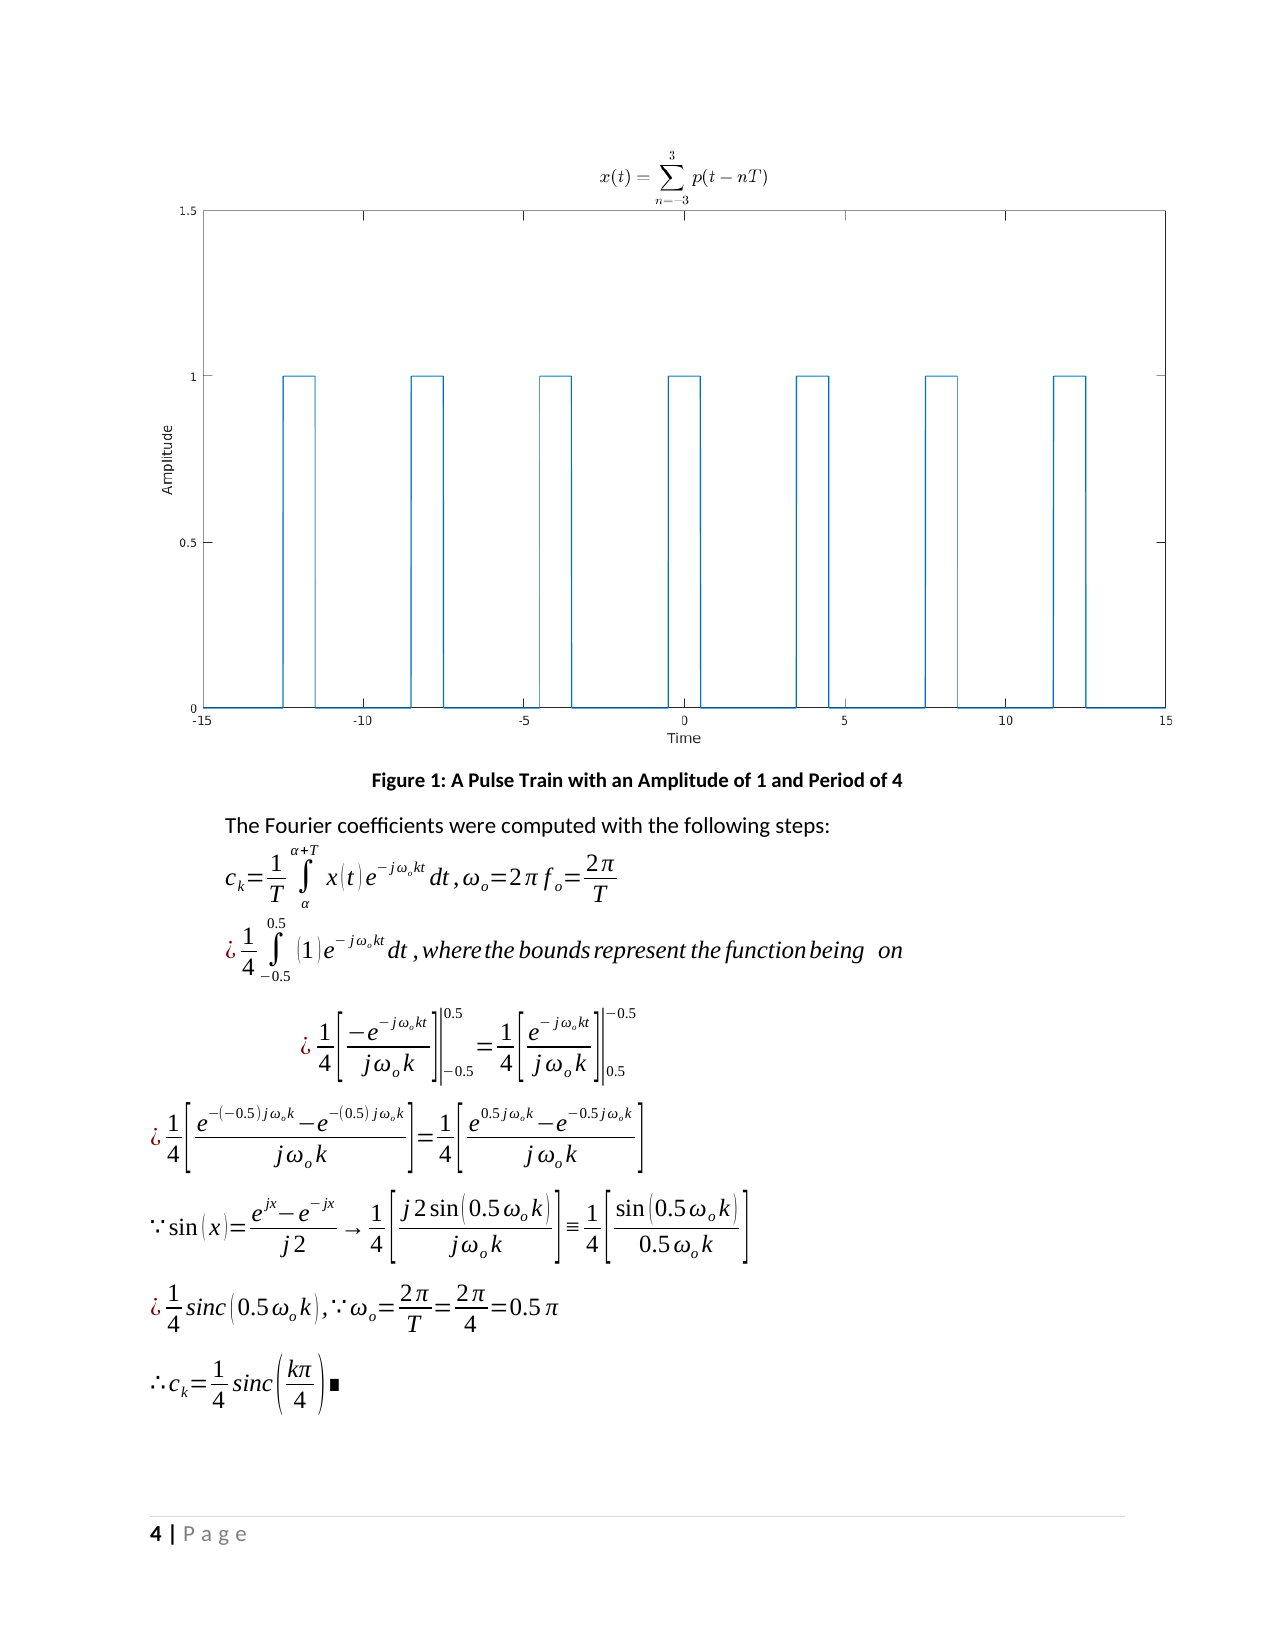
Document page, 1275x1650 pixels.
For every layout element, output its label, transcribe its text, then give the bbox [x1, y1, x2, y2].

text Figure 1: A Pulse Train with an Amplitude of 1 and Period of 4 [150, 767, 1125, 793]
text The Fourier coefficients were computed with the following steps: [150, 811, 1125, 985]
picture [150, 150, 1182, 749]
